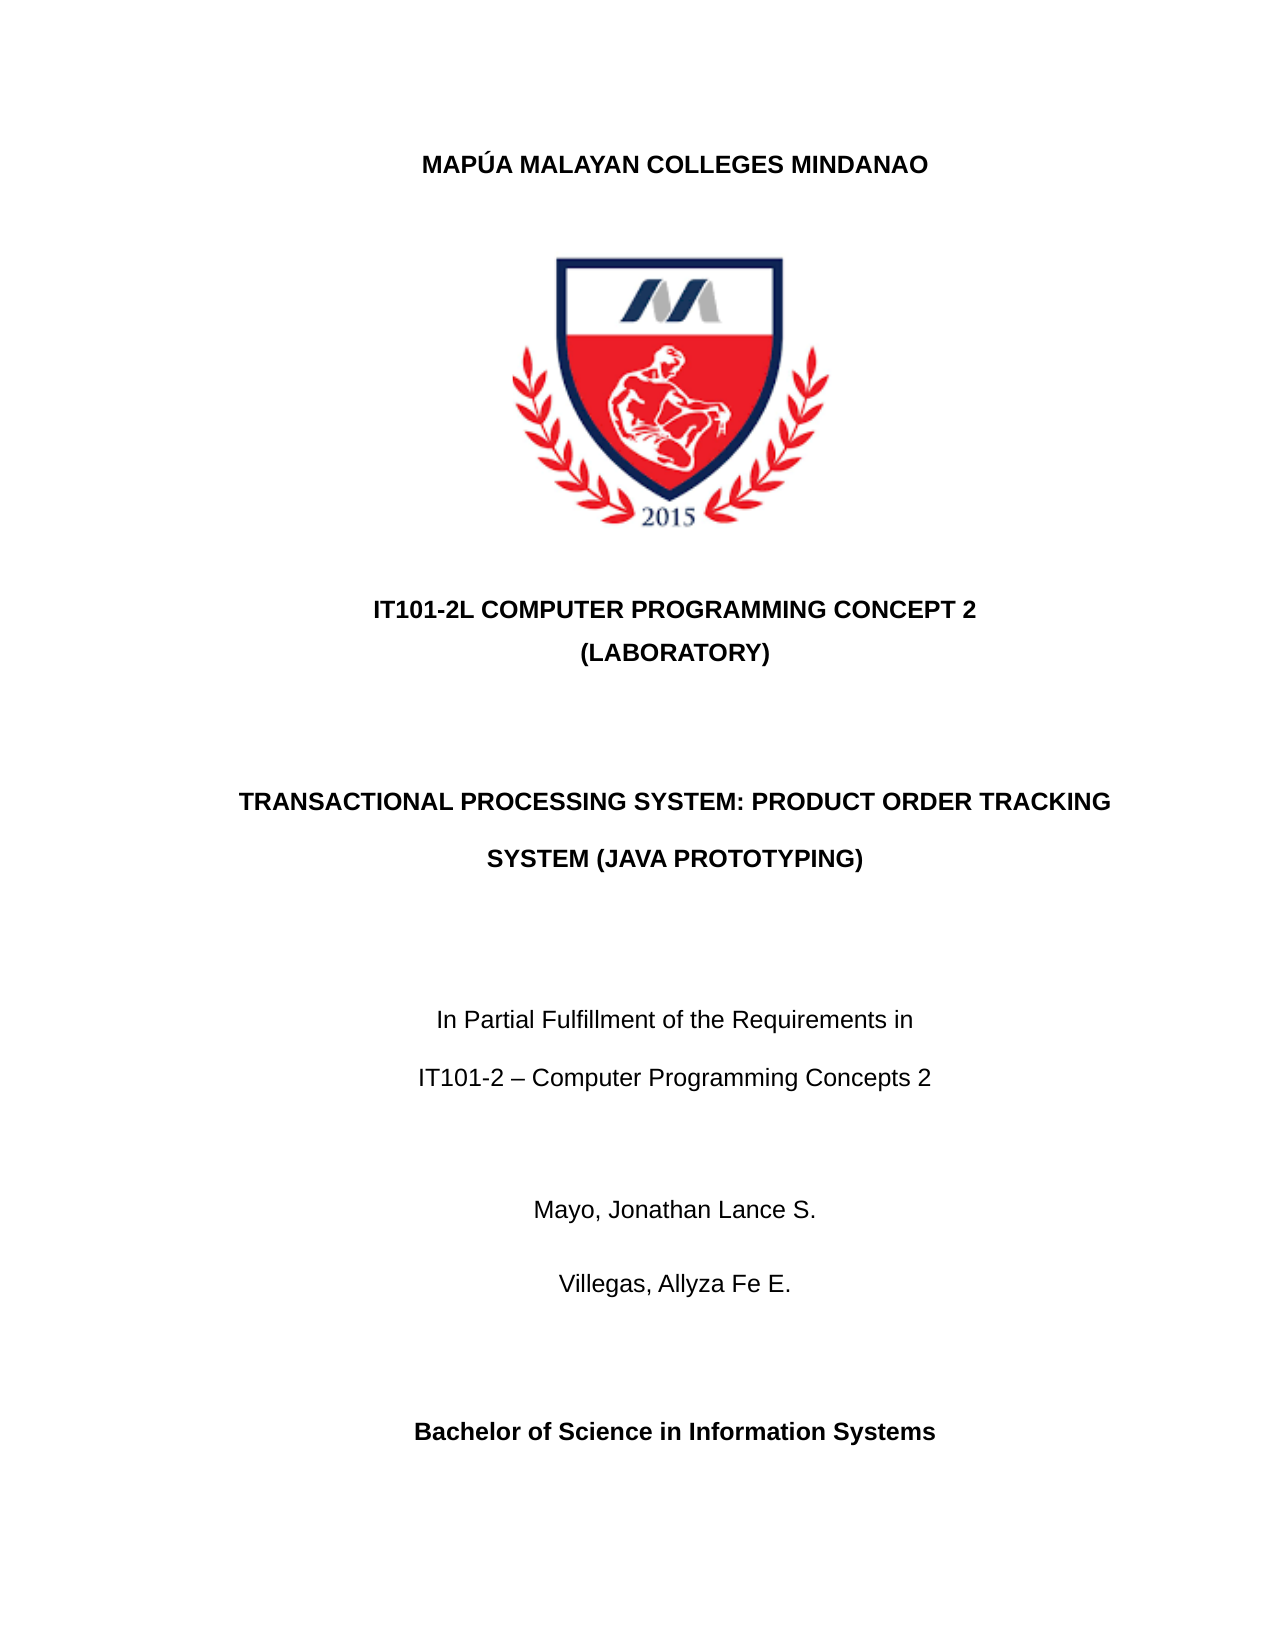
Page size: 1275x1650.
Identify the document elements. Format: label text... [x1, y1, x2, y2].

text Bachelor of Science in Information Systems [225, 1417, 1125, 1446]
text (LABORATORY) [225, 638, 1125, 667]
text TRANSACTIONAL PROCESSING SYSTEM: PRODUCT ORDER TRACKING SYSTEM (JAVA PROTOTYPING) [225, 786, 1125, 873]
text In Partial Fulfillment of the Requirements in [225, 1005, 1125, 1033]
text Mayo, Jonathan Lance S. [225, 1195, 1125, 1223]
text MAPÚA MALAYAN COLLEGES MINDANAO [225, 150, 1125, 179]
picture [512, 225, 838, 551]
text IT101-2L COMPUTER PROGRAMMING CONCEPT 2 [225, 595, 1125, 624]
text IT101-2 – Computer Programming Concepts 2 [225, 1063, 1125, 1091]
text Villegas, Allyza Fe E. [225, 1269, 1125, 1298]
